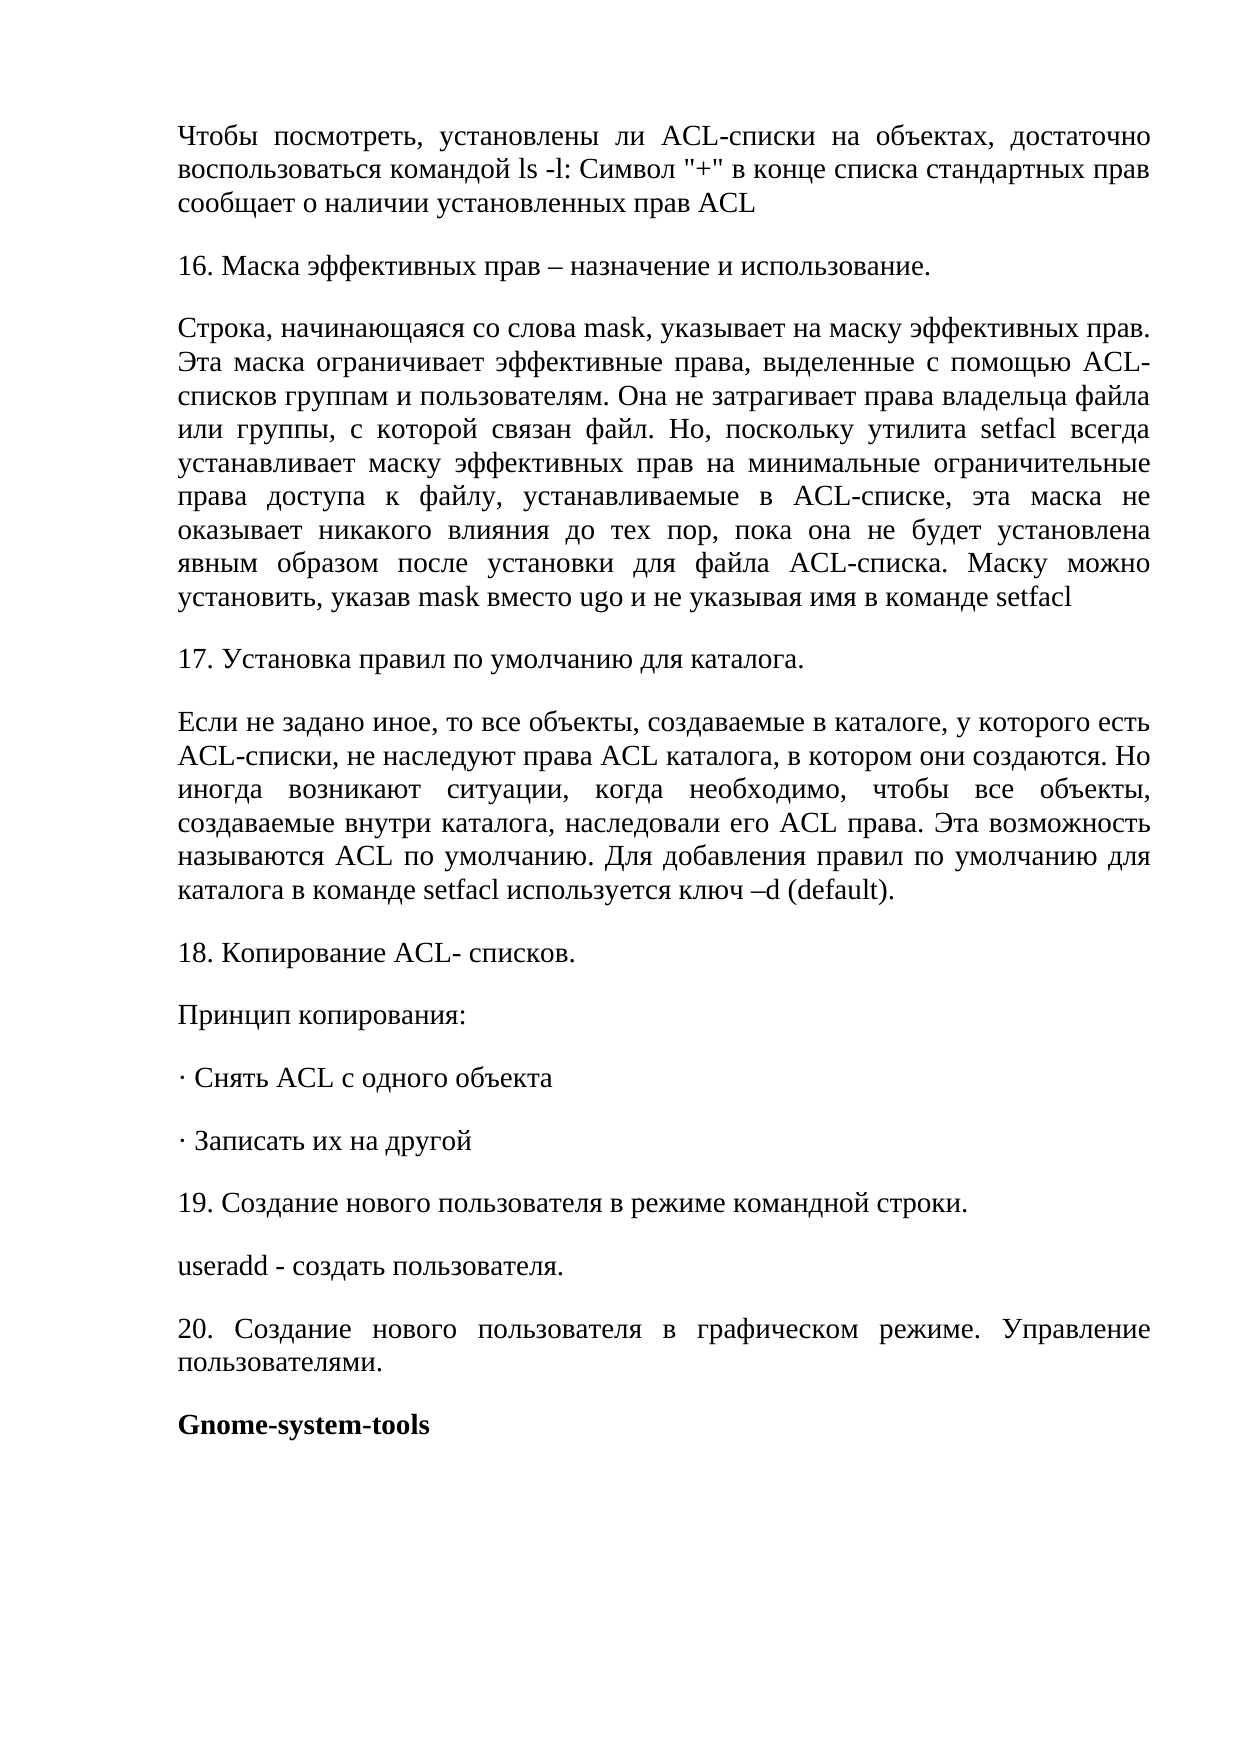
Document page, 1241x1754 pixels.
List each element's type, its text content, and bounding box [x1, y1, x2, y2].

text Если не задано иное, то все объекты, создаваемые в каталоге, у которого есть ACL-списки, не наследуют права ACL каталога, в котором они создаются. Но иногда возникают ситуации, когда необходимо, чтобы все объекты, создаваемые внутри каталога, наследовали его ACL права. Эта возможность называются ACL по умолчанию. Для добавления правил по умолчанию для каталога в команде setfacl используется ключ –d (default). [177, 704, 1152, 906]
text Gnome-system-tools [177, 1407, 1152, 1441]
text · Записать их на другой [177, 1123, 1152, 1156]
text 17. Установка правил по умолчанию для каталога. [177, 642, 1152, 675]
text Принцип копирования: [177, 997, 1152, 1031]
text 16. Маска эффективных прав – назначение и использование. [177, 248, 1152, 281]
text useradd - создать пользователя. [177, 1248, 1152, 1282]
text 18. Копирование ACL- списков. [177, 935, 1152, 968]
text 20. Создание нового пользователя в графическом режиме. Управление пользователями. [177, 1311, 1152, 1378]
text 19. Создание нового пользователя в режиме командной строки. [177, 1186, 1152, 1219]
text Строка, начинающаяся со слова mask, указывает на маску эффективных прав. Эта маска ограничивает эффективные права, выделенные с помощью ACL-списков группам и пользователям. Она не затрагивает права владельца файла или группы, с которой связан файл. Но, поскольку утилита setfacl всегда устанавливает маску эффективных прав на минимальные ограничительные права доступа к файлу, устанавливаемые в ACL-списке, эта маска не оказывает никакого влияния до тех пор, пока она не будет установлена явным образом после установки для файла ACL-списка. Маску можно установить, указав mask вместо ugo и не указывая имя в команде setfacl [177, 311, 1152, 612]
text Чтобы посмотреть, установлены ли ACL-списки на объектах, достаточно воспользоваться командой ls -l: Символ "+" в конце списка стандартных прав сообщает о наличии установленных прав ACL [177, 118, 1152, 219]
text · Снять ACL c одного объекта [177, 1060, 1152, 1094]
